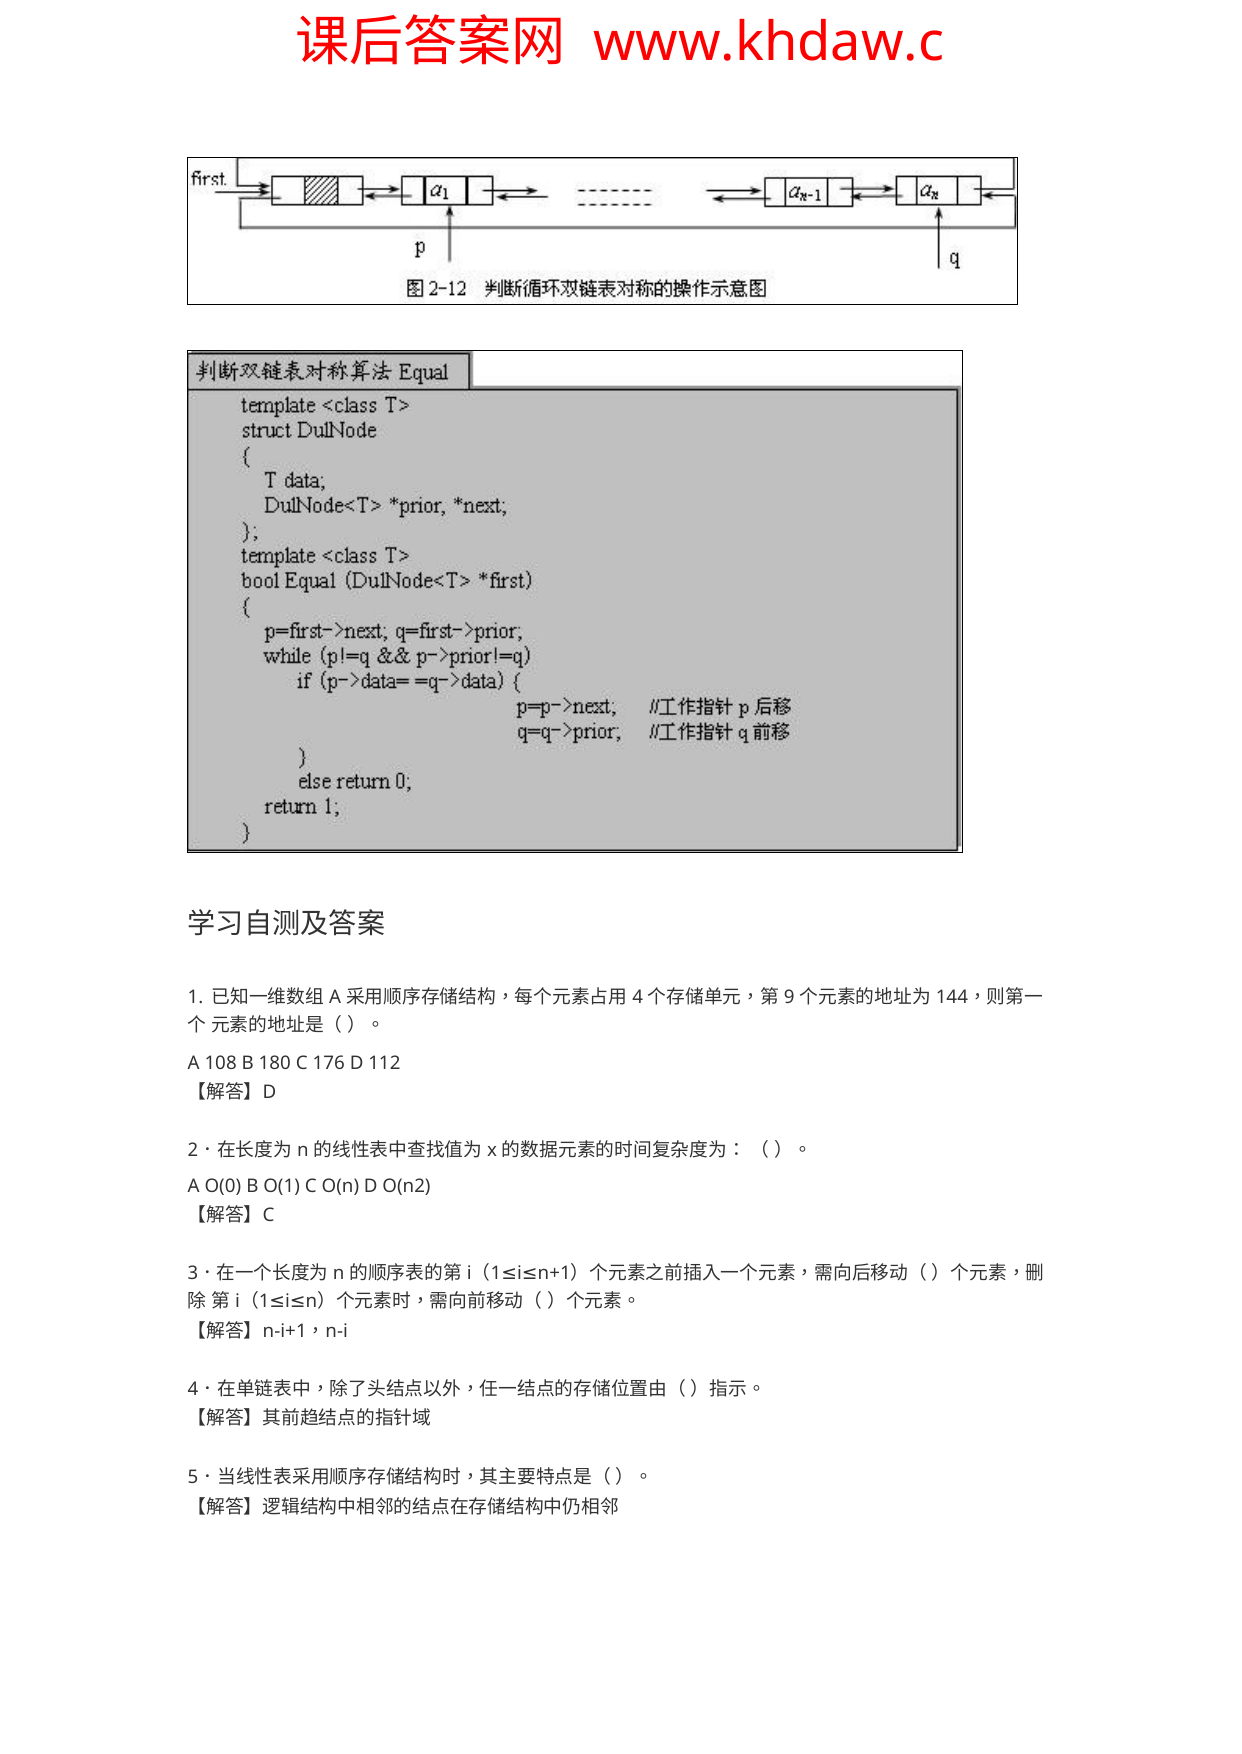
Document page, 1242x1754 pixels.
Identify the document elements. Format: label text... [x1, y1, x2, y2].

text A O(0) B O(1) C O(n) D O(n2) [187, 1172, 1069, 1198]
text 2．在长度为 n 的线性表中查找值为 x 的数据元素的时间复杂度为： （ ）。 [187, 1136, 1069, 1162]
text 3．在一个长度为 n 的顺序表的第 i（1≤i≤n+1）个元素之前插入一个元素，需向后移动（ ）个元素，删除 第 i（1≤i≤n）个元素时，需向前移动（ ）个元素。 [187, 1259, 1061, 1313]
picture [188, 158, 1017, 304]
text 【解答】C [187, 1201, 1069, 1226]
text 4．在单链表中，除了头结点以外，任一结点的存储位置由（ ）指示。 [187, 1375, 1069, 1401]
text 【解答】其前趋结点的指针域 [187, 1404, 1069, 1430]
text 5．当线性表采用顺序存储结构时，其主要特点是（ ）。 [187, 1464, 1069, 1489]
text A 108 B 180 C 176 D 112 [187, 1049, 1069, 1075]
text 1. 已知一维数组 A 采用顺序存储结构，每个元素占用 4 个存储单元，第 9 个元素的地址为 144，则第一个 元素的地址是（ ）。 [187, 983, 1061, 1037]
text 学习自测及答案 [187, 903, 1069, 937]
text 【解答】逻辑结构中相邻的结点在存储结构中仍相邻 [187, 1493, 1069, 1519]
text 【解答】n-i+1，n-i [187, 1317, 1069, 1343]
picture [188, 351, 962, 852]
text 【解答】D [187, 1078, 1069, 1104]
